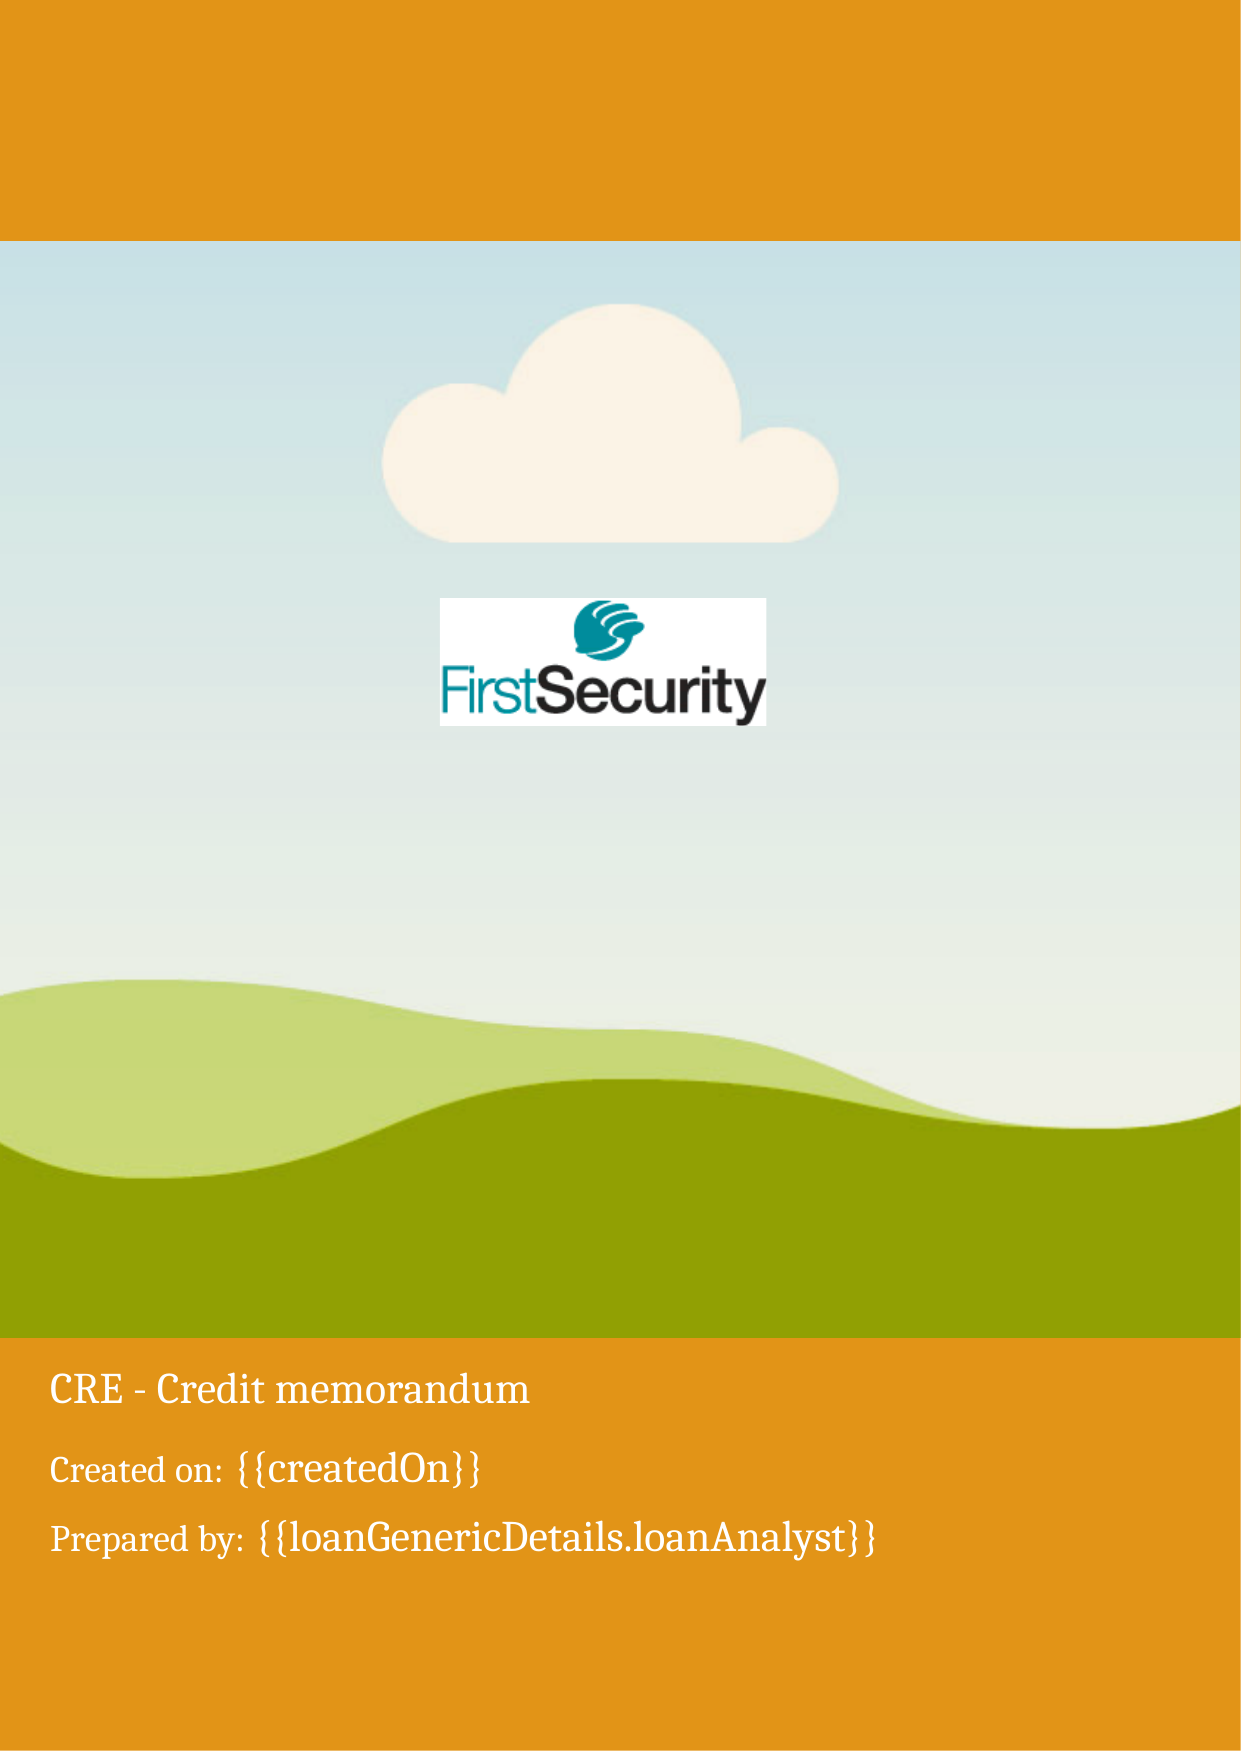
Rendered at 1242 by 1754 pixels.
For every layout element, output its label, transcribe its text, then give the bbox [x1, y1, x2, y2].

text CRE - Credit memorandum [50, 1364, 1051, 1414]
text Created on: {{createdOn}} [50, 1443, 1051, 1493]
picture [0, 241, 1241, 1338]
text Prepared by: {{loanGenericDetails.loanAnalyst}} [50, 1512, 1051, 1562]
